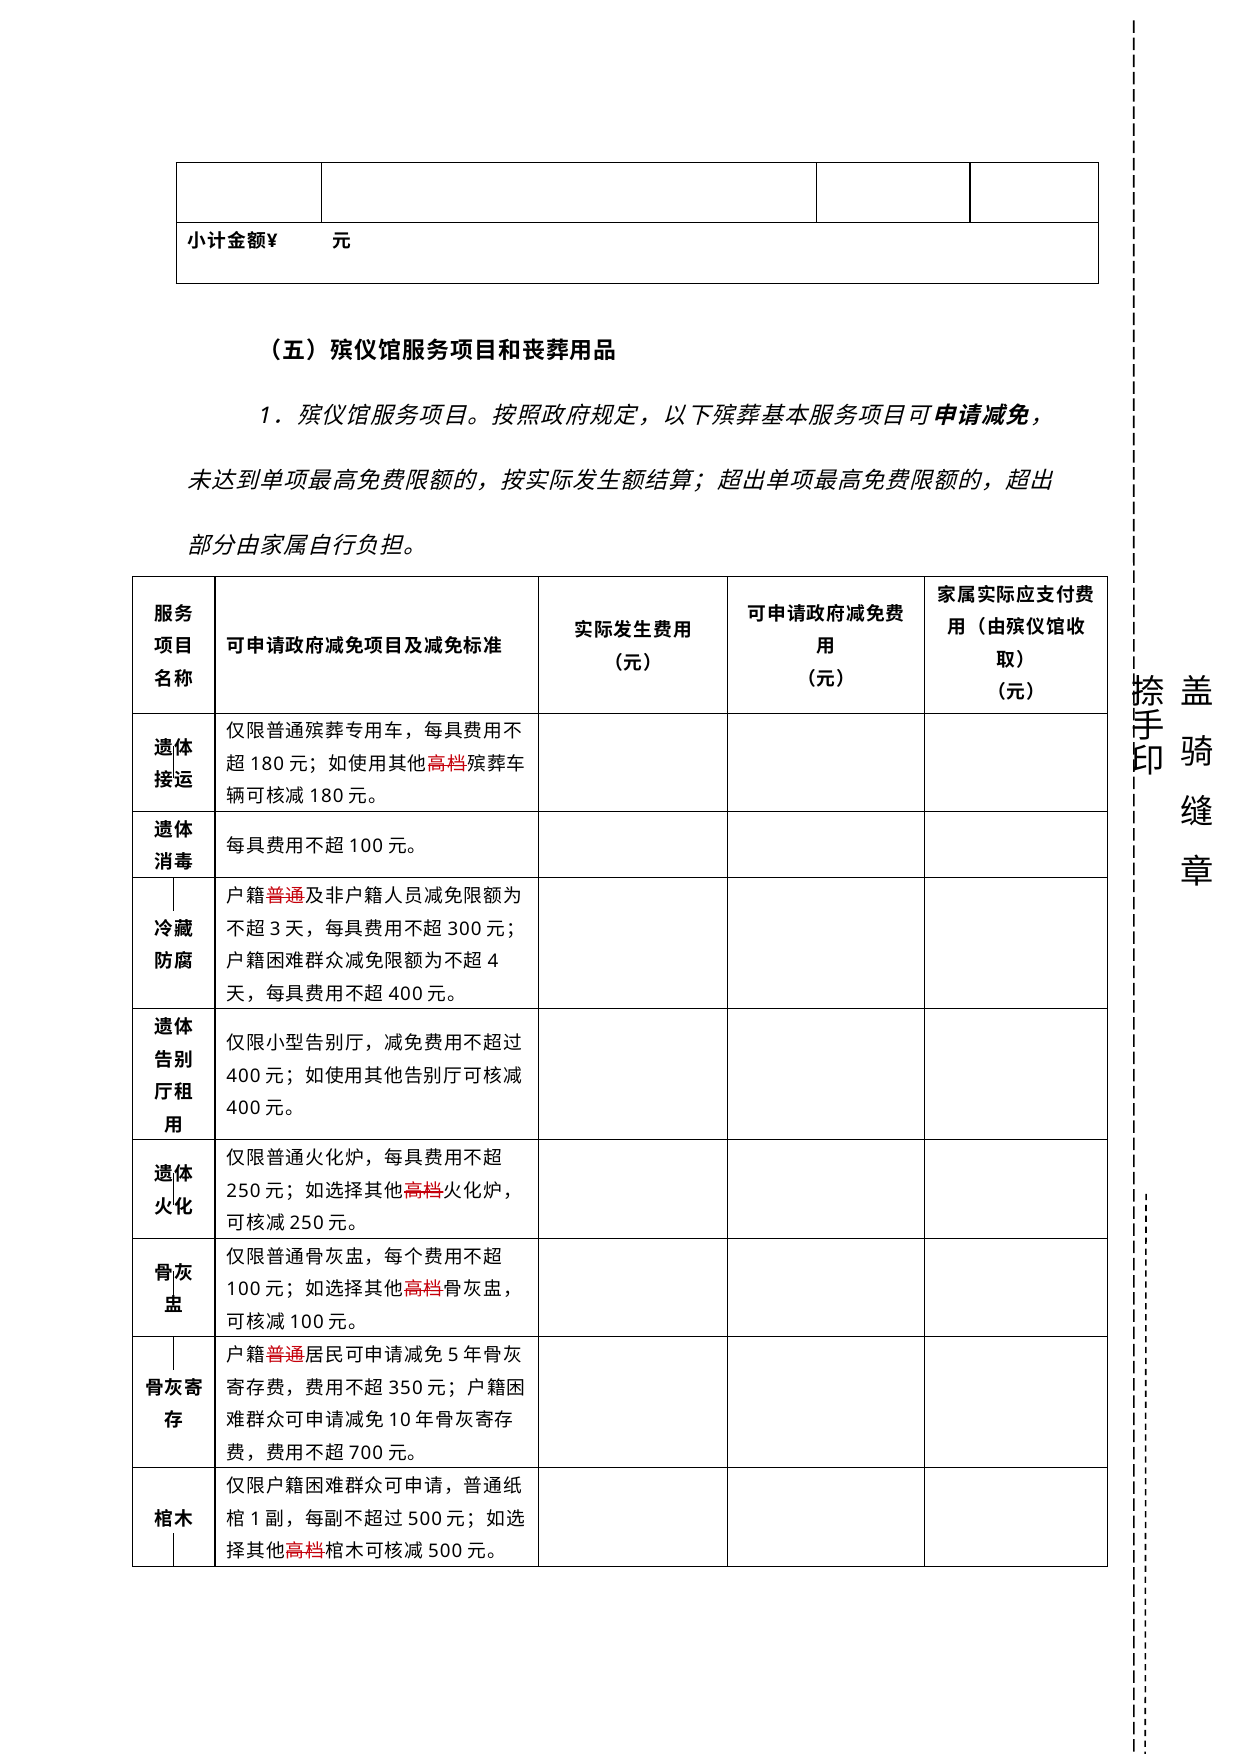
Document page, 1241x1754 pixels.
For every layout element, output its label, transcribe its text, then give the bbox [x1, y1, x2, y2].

table_header 实际发生费用 （元） [539, 577, 727, 712]
table_cell [539, 1468, 727, 1566]
table_cell 遗体 火化 [133, 1140, 214, 1238]
table_cell 冷藏 防腐 [133, 878, 214, 1008]
table_cell 骨灰寄存 [133, 1337, 214, 1467]
table_cell [817, 163, 969, 222]
table_cell [925, 1337, 1107, 1467]
table_cell [728, 878, 924, 1008]
table_cell [728, 812, 924, 877]
table_cell 仅限户籍困难群众可申请，普通纸棺1副，每副不超过500元；如选择其他棺木可核减500元。 [216, 1468, 538, 1566]
table_cell [539, 1140, 727, 1238]
table_cell [322, 163, 816, 222]
table_cell [925, 1140, 1107, 1238]
table_cell 仅限小型告别厅，减免费用不超过400元；如使用其他告别厅可核减400元。 [216, 1009, 538, 1139]
table_header 可申请政府减免费用 （元） [728, 577, 924, 712]
table_cell [925, 1468, 1107, 1566]
table_cell [728, 1140, 924, 1238]
table_cell [539, 1239, 727, 1336]
table_cell [728, 714, 924, 811]
table_cell [539, 878, 727, 1008]
table_cell [728, 1337, 924, 1467]
text （五）殡仪馆服务项目和丧葬用品 [187, 316, 1053, 381]
table_cell [728, 1009, 924, 1139]
table_cell 每具费用不超100元。 [216, 812, 538, 877]
table_cell 遗体 告别 厅租 用 [133, 1009, 214, 1139]
table_cell [925, 1239, 1107, 1336]
table_cell [539, 714, 727, 811]
table_cell 骨灰 盅 [133, 1239, 214, 1336]
table_cell 仅限普通骨灰盅，每个费用不超100元；如选择其他骨灰盅，可核减100元。 [216, 1239, 538, 1336]
table_cell [925, 714, 1107, 811]
table_cell 棺木 [133, 1468, 214, 1566]
table_cell [539, 812, 727, 877]
table_cell [539, 1009, 727, 1139]
table_cell 户籍居民可申请减免5年骨灰寄存费，费用不超350元；户籍困难群众可申请减免10年骨灰寄存费，费用不超700元。 [216, 1337, 538, 1467]
table_cell 户籍及非户籍人员减免限额为不超3天，每具费用不超300元；户籍困难群众减免限额为不超4天，每具费用不超400元。 [216, 878, 538, 1008]
table_cell [925, 812, 1107, 877]
text 1．殡仪馆服务项目。按照政府规定，以下殡葬基本服务项目可申请减免，未达到单项最高免费限额的，按实际发生额结算；超出单项最高免费限额的，超出部分由家属自行负担。 [187, 381, 1053, 576]
table_cell [925, 1009, 1107, 1139]
table_cell 遗体 接运 [133, 714, 214, 811]
table_cell [728, 1468, 924, 1566]
table_cell 仅限普通殡葬专用车，每具费用不超180元；如使用其他殡葬车辆可核减180元。 [216, 714, 538, 811]
table_header 可申请政府减免项目及减免标准 [216, 577, 538, 712]
table_cell 遗体 消毒 [133, 812, 214, 877]
table_cell [971, 163, 1098, 222]
table_header 家属实际应支付费用（由殡仪馆收取） （元） [925, 577, 1107, 712]
table_cell [728, 1239, 924, 1336]
table_cell [925, 878, 1107, 1008]
table_header 服务 项目 名称 [133, 577, 214, 712]
table_cell 仅限普通火化炉，每具费用不超250元；如选择其他火化炉，可核减250元。 [216, 1140, 538, 1238]
table_cell [177, 163, 321, 222]
table_cell 小计金额¥ 元 [177, 223, 1098, 282]
table_cell [539, 1337, 727, 1467]
